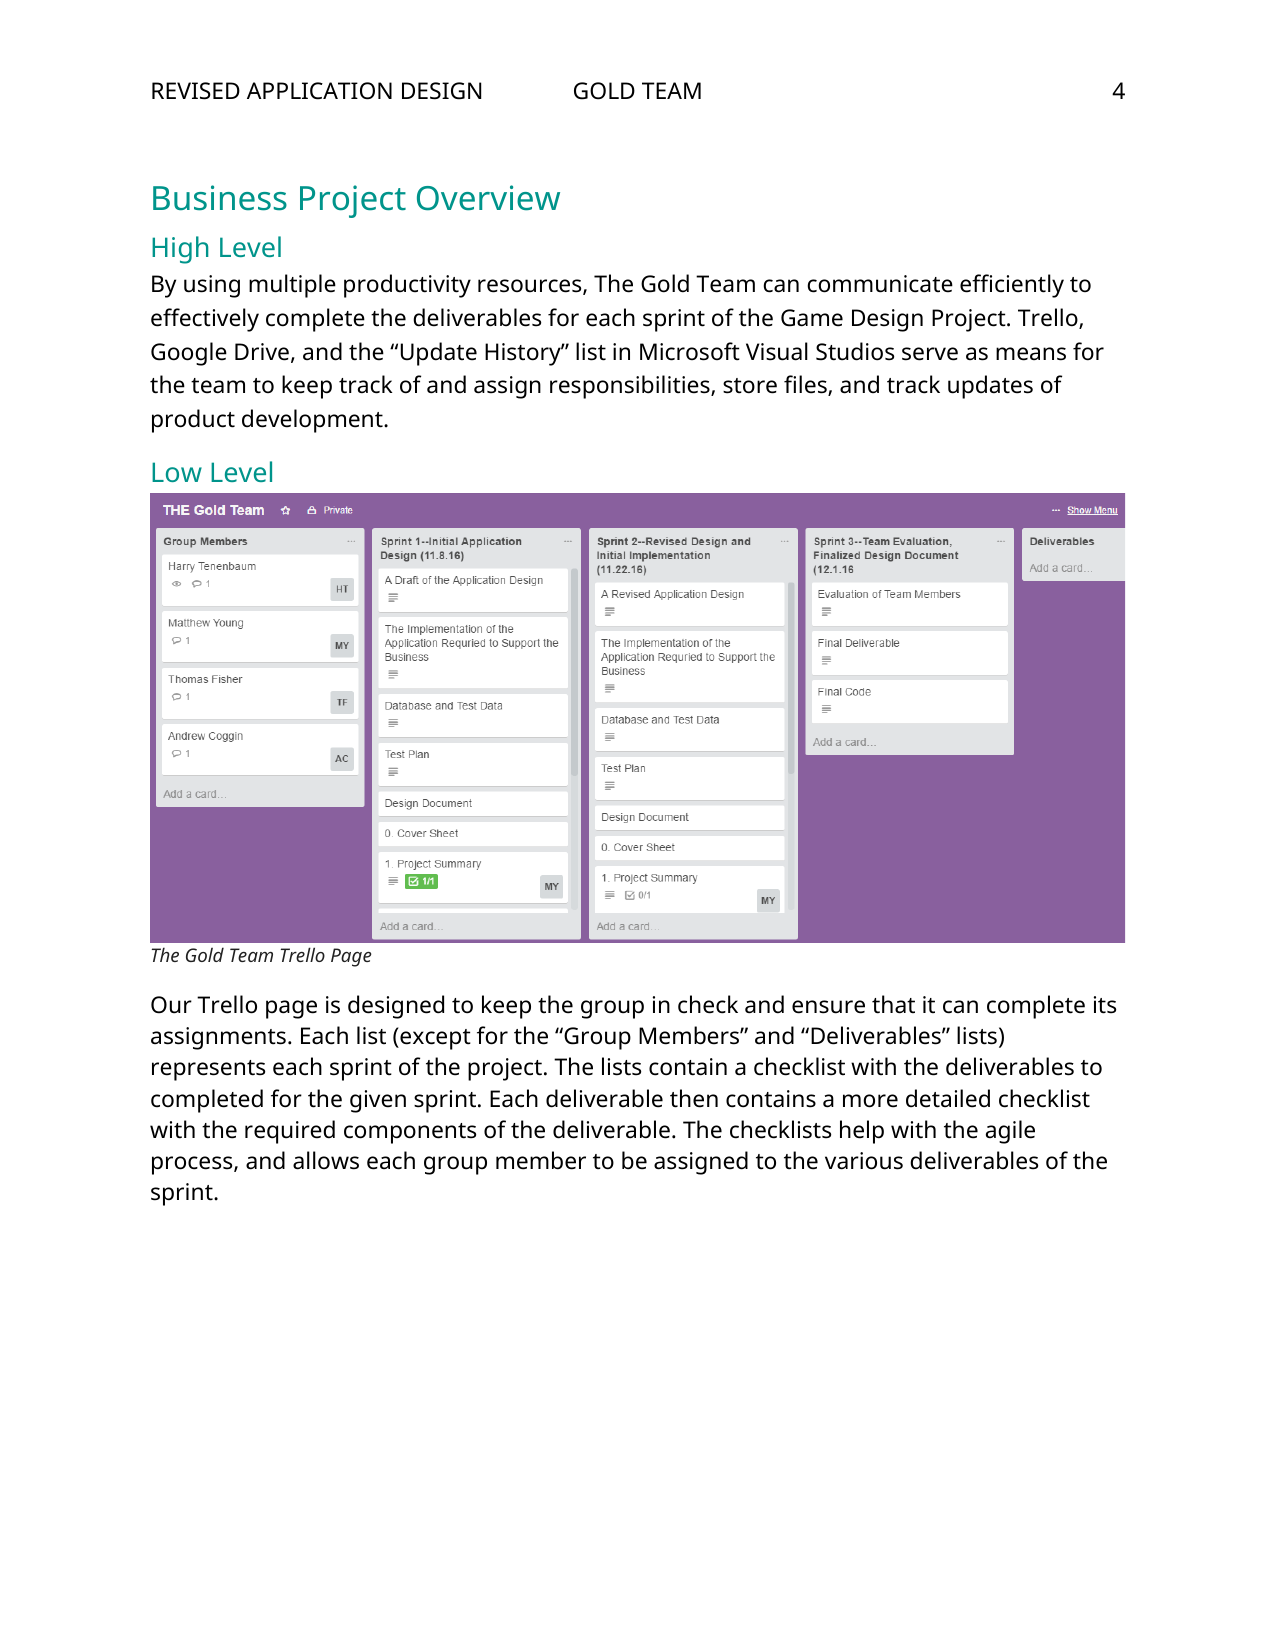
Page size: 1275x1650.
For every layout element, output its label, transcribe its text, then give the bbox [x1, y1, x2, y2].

subtitle Low Level [150, 453, 1125, 490]
subtitle High Level [150, 228, 1125, 265]
text Our Trello page is designed to keep the group in check and ensure that it can complete its assignments. Each list (except for the “Group Members” and “Deliverables” lists) represents each sprint of the project. The lists contain a checklist with the deliverables to completed for the given sprint. Each deliverable then contains a more detailed checklist with the required components of the deliverable. The checklists help with the agile process, and allows each group member to be assigned to the various deliverables of the sprint. [150, 989, 1125, 1207]
text The Gold Team Trello Page [150, 943, 1125, 968]
text By using multiple productivity resources, The Gold Team can communicate efficiently to effectively complete the deliverables for each sprint of the Game Design Project. Trello, Google Drive, and the “Update History” list in Microsoft Visual Studios serve as means for the team to keep track of and assign responsibilities, store files, and track updates of product development. [150, 268, 1125, 434]
picture [150, 493, 1125, 943]
subtitle Business Project Overview [150, 175, 1125, 220]
